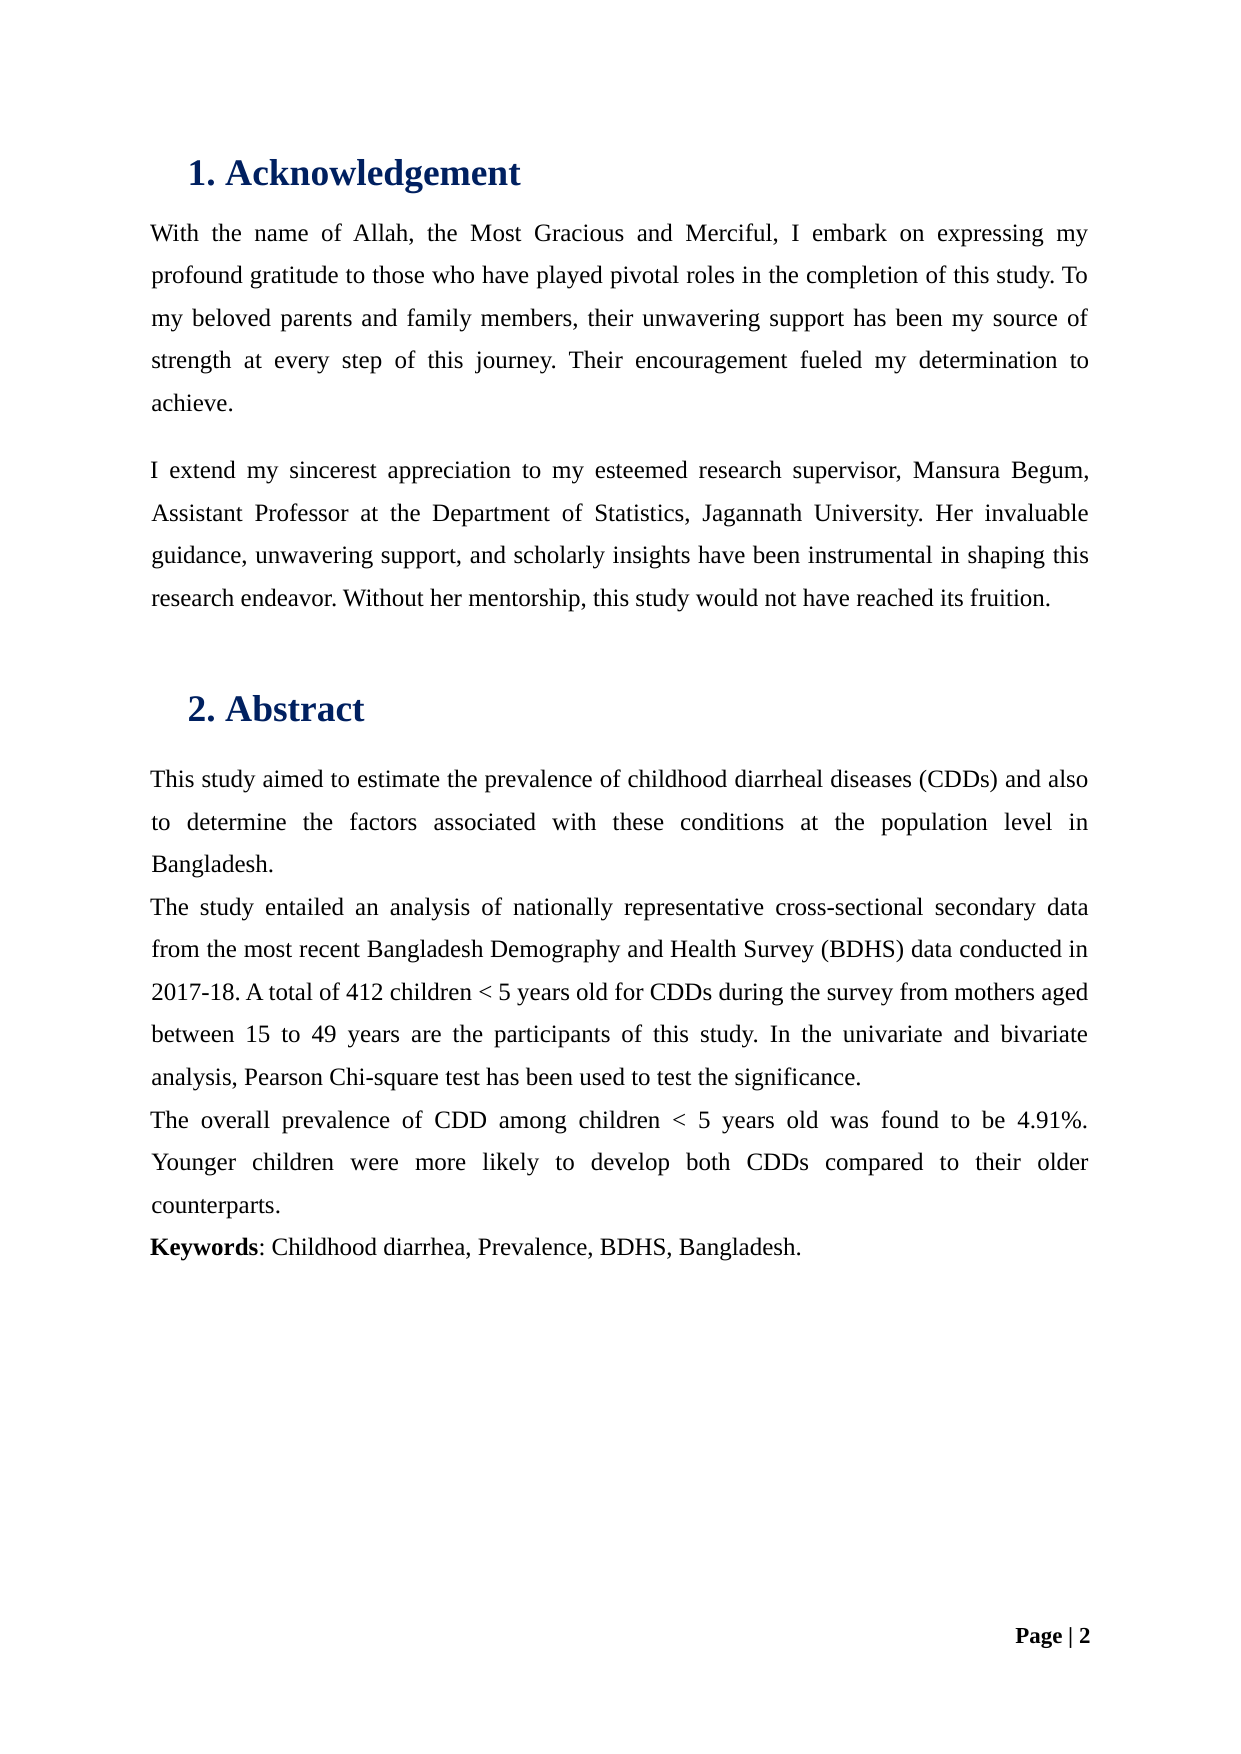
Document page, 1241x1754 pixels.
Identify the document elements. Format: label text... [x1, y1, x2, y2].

text The study entailed an analysis of nationally representative cross-sectional secondary data from the most recent Bangladesh Demography and Health Survey (BDHS) data conducted in 2017-18. A total of 412 children < 5 years old for CDDs during the survey from mothers aged between 15 to 49 years are the participants of this study. In the univariate and bivariate analysis, Pearson Chi-square test has been used to test the significance. [150, 892, 1090, 1091]
text Keywords: Childhood diarrhea, Prevalence, BDHS, Bangladesh. [150, 1232, 1090, 1261]
text With the name of Allah, the Most Gracious and Merciful, I embark on expressing my profound gratitude to those who have played pivotal roles in the completion of this study. To my beloved parents and family members, their unwavering support has been my source of strength at every step of this journey. Their encouragement fueled my determination to achieve. [150, 218, 1090, 416]
text The overall prevalence of CDD among children < 5 years old was found to be 4.91%. Younger children were more likely to develop both CDDs compared to their older counterparts. [150, 1105, 1090, 1218]
text I extend my sincerest appreciation to my esteemed research supervisor, Mansura Begum, Assistant Professor at the Department of Statistics, Jagannath University. Her invaluable guidance, unwavering support, and scholarly insights have been instrumental in shaping this research endeavor. Without her mentorship, this study would not have reached its fruition. [150, 455, 1090, 611]
text This study aimed to estimate the prevalence of childhood diarrheal diseases (CDDs) and also to determine the factors associated with these conditions at the population level in Bangladesh. [150, 764, 1090, 878]
subtitle Acknowledgement [187, 150, 1090, 193]
subtitle Abstract [187, 686, 1090, 729]
